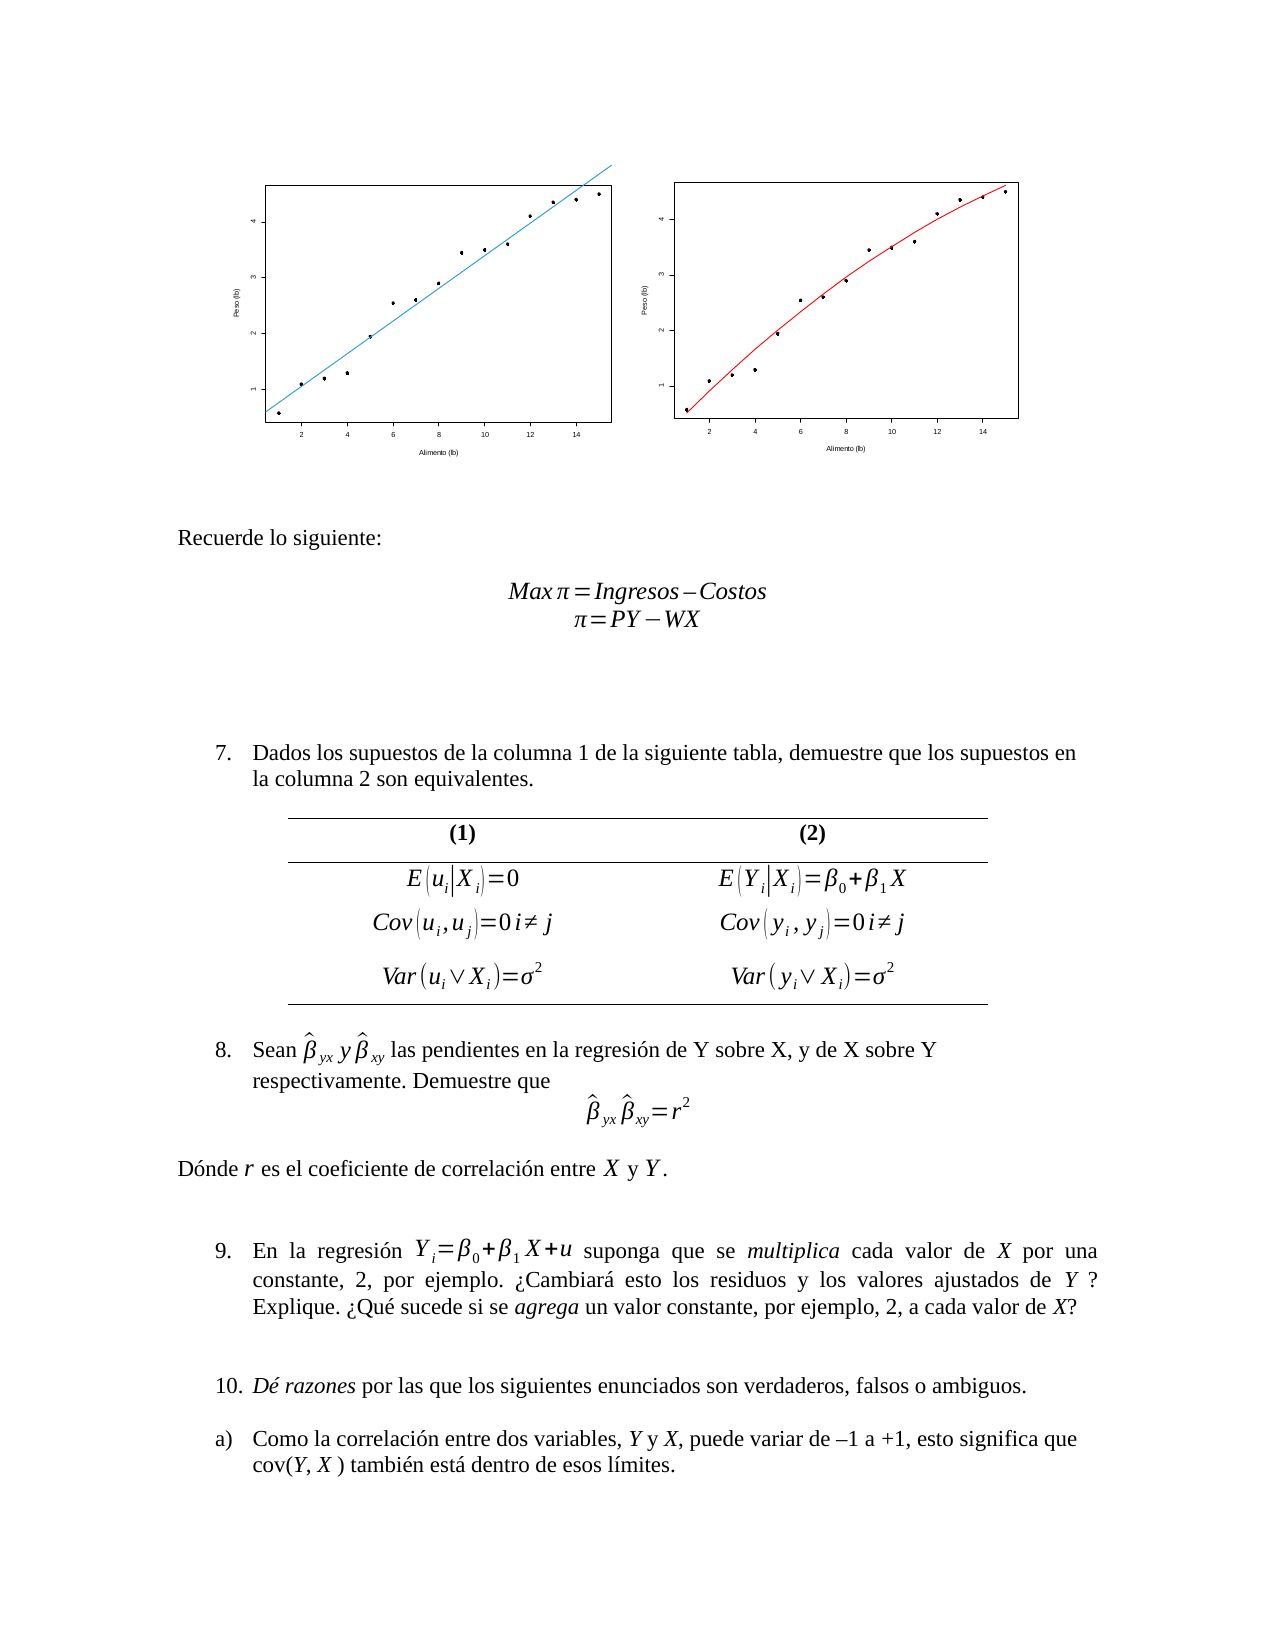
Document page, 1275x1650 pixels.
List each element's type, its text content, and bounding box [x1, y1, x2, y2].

text Recuerde lo siguiente: [177, 524, 1098, 551]
table_cell [288, 863, 637, 907]
list Dé razones por las que los siguientes enunciados son verdaderos, falsos o ambiguos. [215, 1372, 1098, 1398]
table_cell [638, 907, 988, 958]
list Dados los supuestos de la columna 1 de la siguiente tabla, demuestre que los supuestos en la columna 2 son equivalentes. [215, 739, 1098, 791]
table_cell [638, 959, 988, 1004]
table_cell [288, 907, 637, 958]
list En la regresión suponga que se multiplica cada valor de X por una constante, 2, por ejemplo. ¿Cambiará esto los residuos y los valores ajustados de Y ? Explique. ¿Qué sucede si se agrega un valor constante, por ejemplo, 2, a cada valor de X? [215, 1235, 1098, 1319]
text Dónde es el coeficiente de correlación entre y . [177, 1155, 1098, 1182]
table_header (1) [288, 819, 637, 862]
list Sean las pendientes en la regresión de Y sobre X, y de X sobre Y respectivamente. Demuestre que [215, 1032, 1098, 1093]
table_header (2) [638, 819, 988, 862]
table_cell [638, 863, 988, 907]
list Como la correlación entre dos variables, Y y X, puede variar de –1 a +1, esto significa que cov(Y, X ) también está dentro de esos límites. [215, 1424, 1098, 1477]
table_cell [288, 959, 637, 1004]
